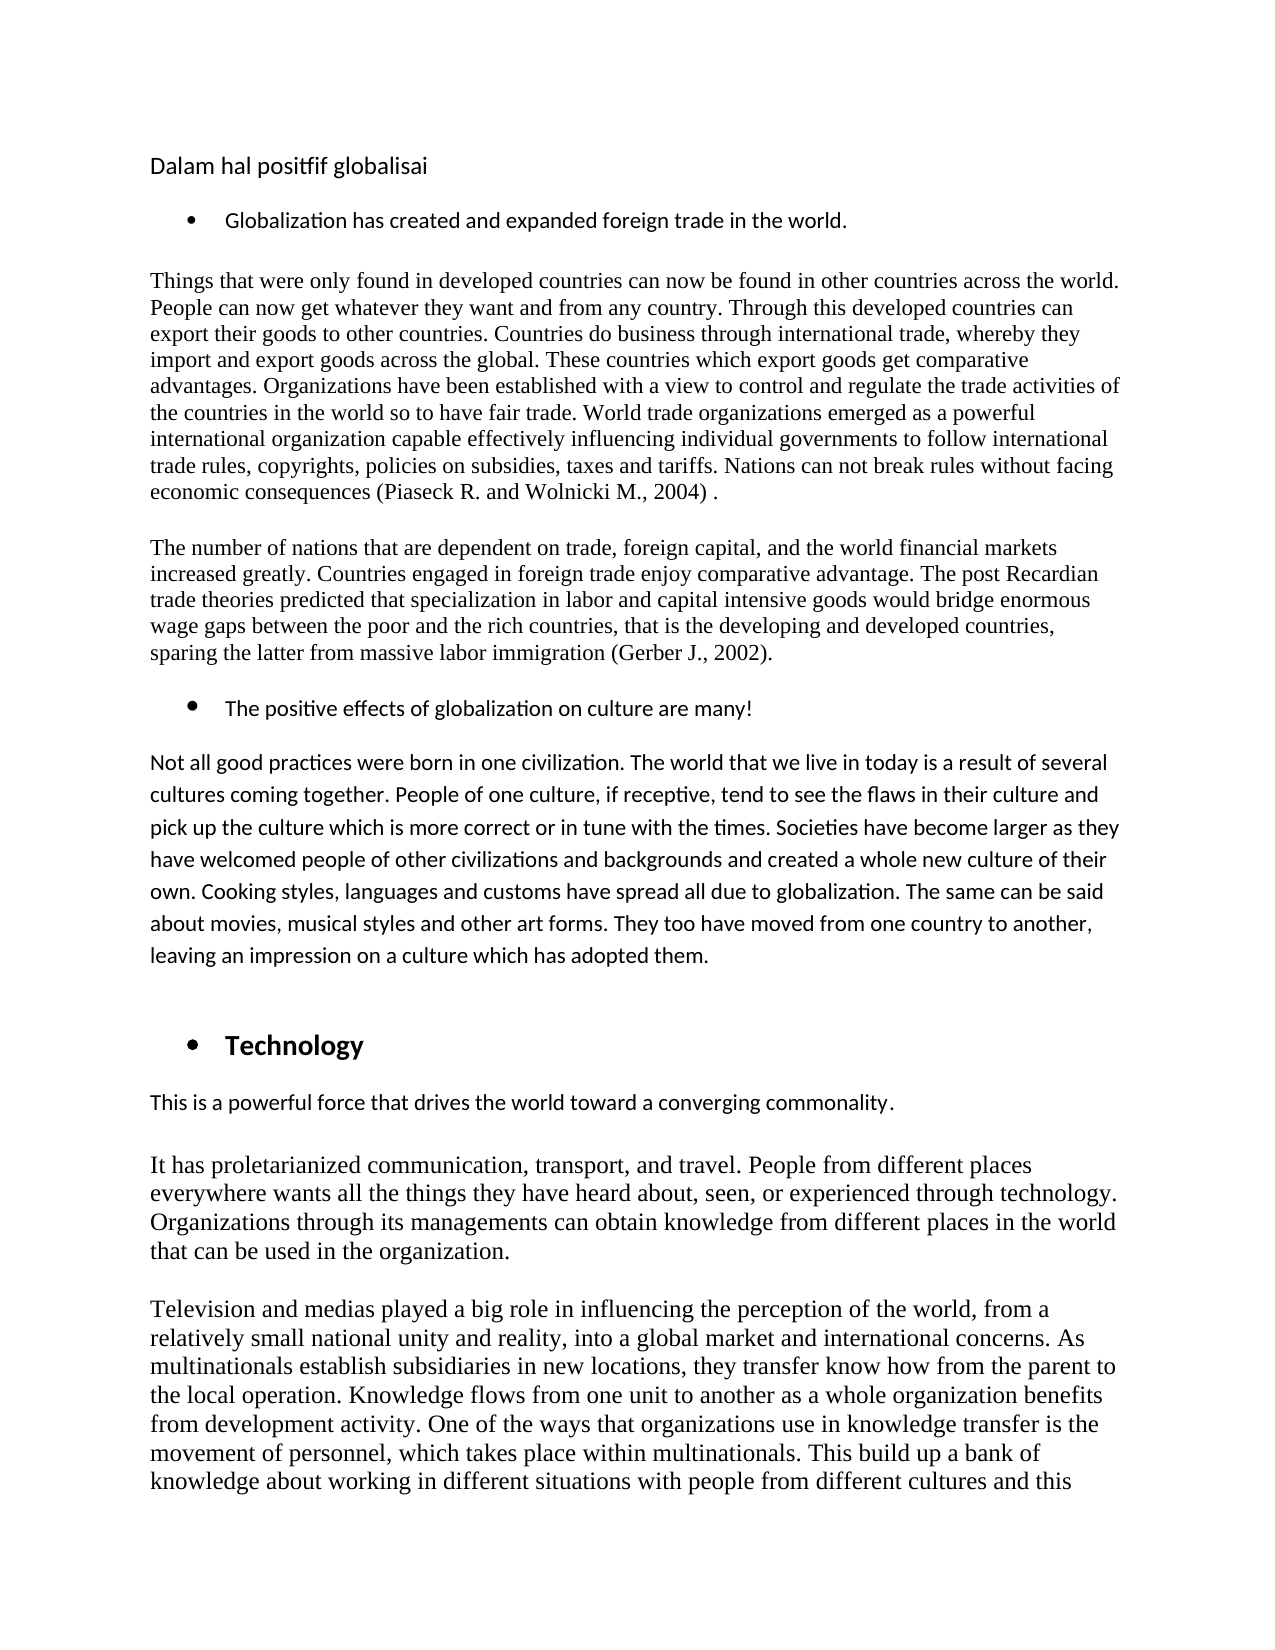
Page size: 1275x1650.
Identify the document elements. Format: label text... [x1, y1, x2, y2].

text This is a powerful force that drives the world toward a converging commonality. [150, 1088, 1125, 1116]
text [150, 1294, 1125, 1495]
list Technology [187, 1027, 1125, 1062]
text Things that were only found in developed countries can now be found in other countries across the world. People can now get whatever they want and from any country. Through this developed countries can export their goods to other countries. Countries do business through international trade, whereby they import and export goods across the global. These countries which export goods get comparative advantages. Organizations have been established with a view to control and regulate the trade activities of the countries in the world so to have fair trade. World trade organizations emerged as a powerful international organization capable effectively influencing individual governments to follow international trade rules, copyrights, policies on subsidies, taxes and tariffs. Nations can not break rules without facing economic consequences (Piaseck R. and Wolnicki M., 2004) . [150, 267, 1125, 504]
text Dalam hal positfif globalisai [150, 150, 1125, 181]
text It has proletarianized communication, transport, and travel. People from different places everywhere wants all the things they have heard about, seen, or experienced through technology. Organizations through its managements can obtain knowledge from different places in the world that can be used in the organization. [150, 1150, 1125, 1265]
text Not all good practices were born in one civilization. The world that we live in today is a result of several cultures coming together. People of one culture, if receptive, tend to see the flaws in their culture and pick up the culture which is more correct or in tune with the times. Societies have become larger as they have welcomed people of other civilizations and backgrounds and created a whole new culture of their own. Cooking styles, languages and customs have spread all due to globalization. The same can be said about movies, musical styles and other art forms. They too have moved from one country to another, leaving an impression on a culture which has adopted them. [150, 748, 1125, 969]
list Globalization has created and expanded foreign trade in the world. [187, 206, 1125, 234]
text The number of nations that are dependent on trade, foreign capital, and the world financial markets increased greatly. Countries engaged in foreign trade enjoy comparative advantage. The post Recardian trade theories predicted that specialization in labor and capital intensive goods would bridge enormous wage gaps between the poor and the rich countries, that is the developing and developed countries, sparing the latter from massive labor immigration (Gerber J., 2002). [150, 533, 1125, 665]
list The positive effects of globalization on culture are many! [187, 694, 1125, 723]
